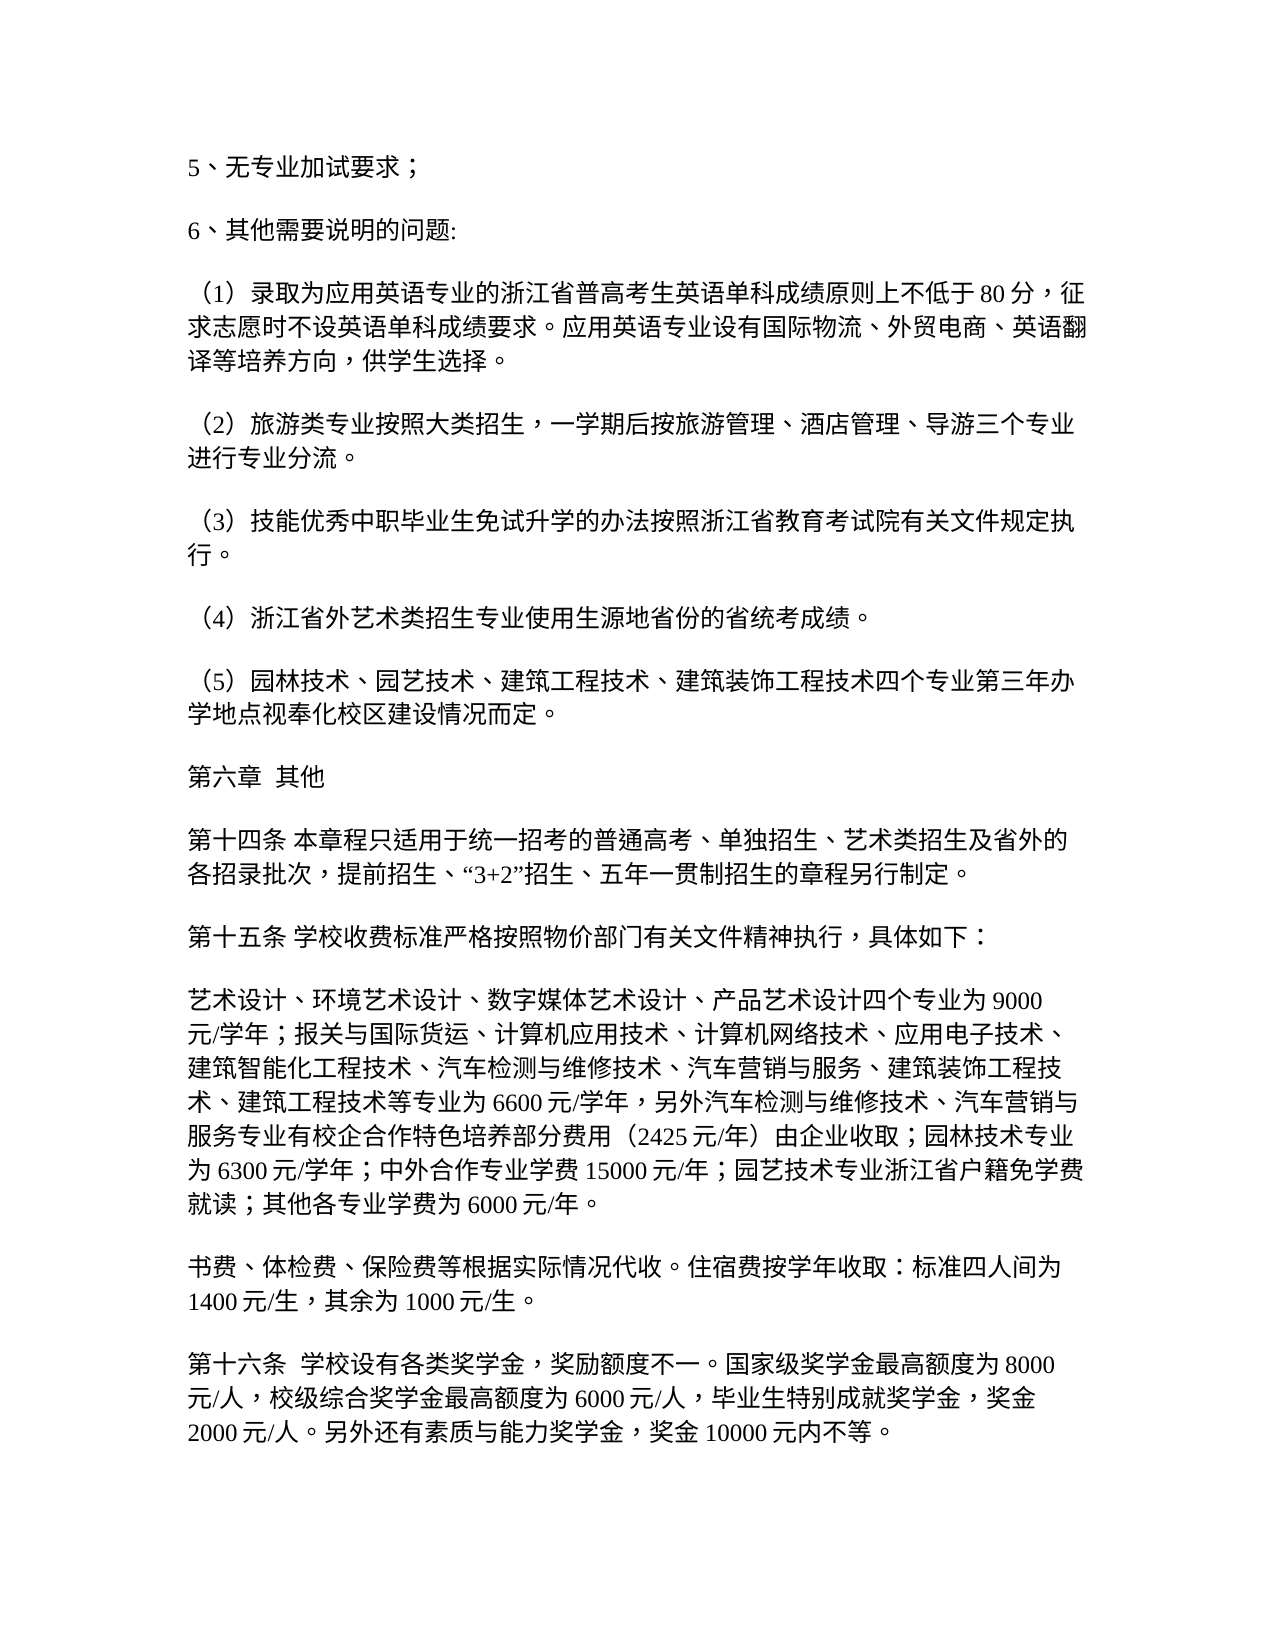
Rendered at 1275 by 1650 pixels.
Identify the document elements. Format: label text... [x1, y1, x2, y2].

text （2）旅游类专业按照大类招生，一学期后按旅游管理、酒店管理、导游三个专业进行专业分流。 [187, 407, 1087, 475]
text （5）园林技术、园艺技术、建筑工程技术、建筑装饰工程技术四个专业第三年办学地点视奉化校区建设情况而定。 [187, 663, 1087, 731]
text 书费、体检费、保险费等根据实际情况代收。住宿费按学年收取：标准四人间为1400元/生，其余为1000元/生。 [187, 1250, 1087, 1318]
text 艺术设计、环境艺术设计、数字媒体艺术设计、产品艺术设计四个专业为9000元/学年；报关与国际货运、计算机应用技术、计算机网络技术、应用电子技术、建筑智能化工程技术、汽车检测与维修技术、汽车营销与服务、建筑装饰工程技术、建筑工程技术等专业为6600元/学年，另外汽车检测与维修技术、汽车营销与服务专业有校企合作特色培养部分费用（2425元/年）由企业收取；园林技术专业为6300元/学年；中外合作专业学费15000元/年；园艺技术专业浙江省户籍免学费就读；其他各专业学费为6000元/年。 [187, 982, 1087, 1221]
text （4）浙江省外艺术类招生专业使用生源地省份的省统考成绩。 [187, 600, 1087, 634]
text （3）技能优秀中职毕业生免试升学的办法按照浙江省教育考试院有关文件规定执行。 [187, 503, 1087, 572]
text 5、无专业加试要求； [187, 150, 1087, 184]
text 第十五条 学校收费标准严格按照物价部门有关文件精神执行，具体如下： [187, 920, 1087, 954]
text 第十四条 本章程只适用于统一招考的普通高考、单独招生、艺术类招生及省外的各招录批次，提前招生、“3+2”招生、五年一贯制招生的章程另行制定。 [187, 823, 1087, 891]
text 第十六条 学校设有各类奖学金，奖励额度不一。国家级奖学金最高额度为8000元/人，校级综合奖学金最高额度为6000元/人，毕业生特别成就奖学金，奖金2000元/人。另外还有素质与能力奖学金，奖金10000元内不等。 [187, 1347, 1087, 1449]
text （1）录取为应用英语专业的浙江省普高考生英语单科成绩原则上不低于80分，征求志愿时不设英语单科成绩要求。应用英语专业设有国际物流、外贸电商、英语翻译等培养方向，供学生选择。 [187, 276, 1087, 378]
text 第六章 其他 [187, 760, 1087, 794]
text 6、其他需要说明的问题: [187, 213, 1087, 247]
